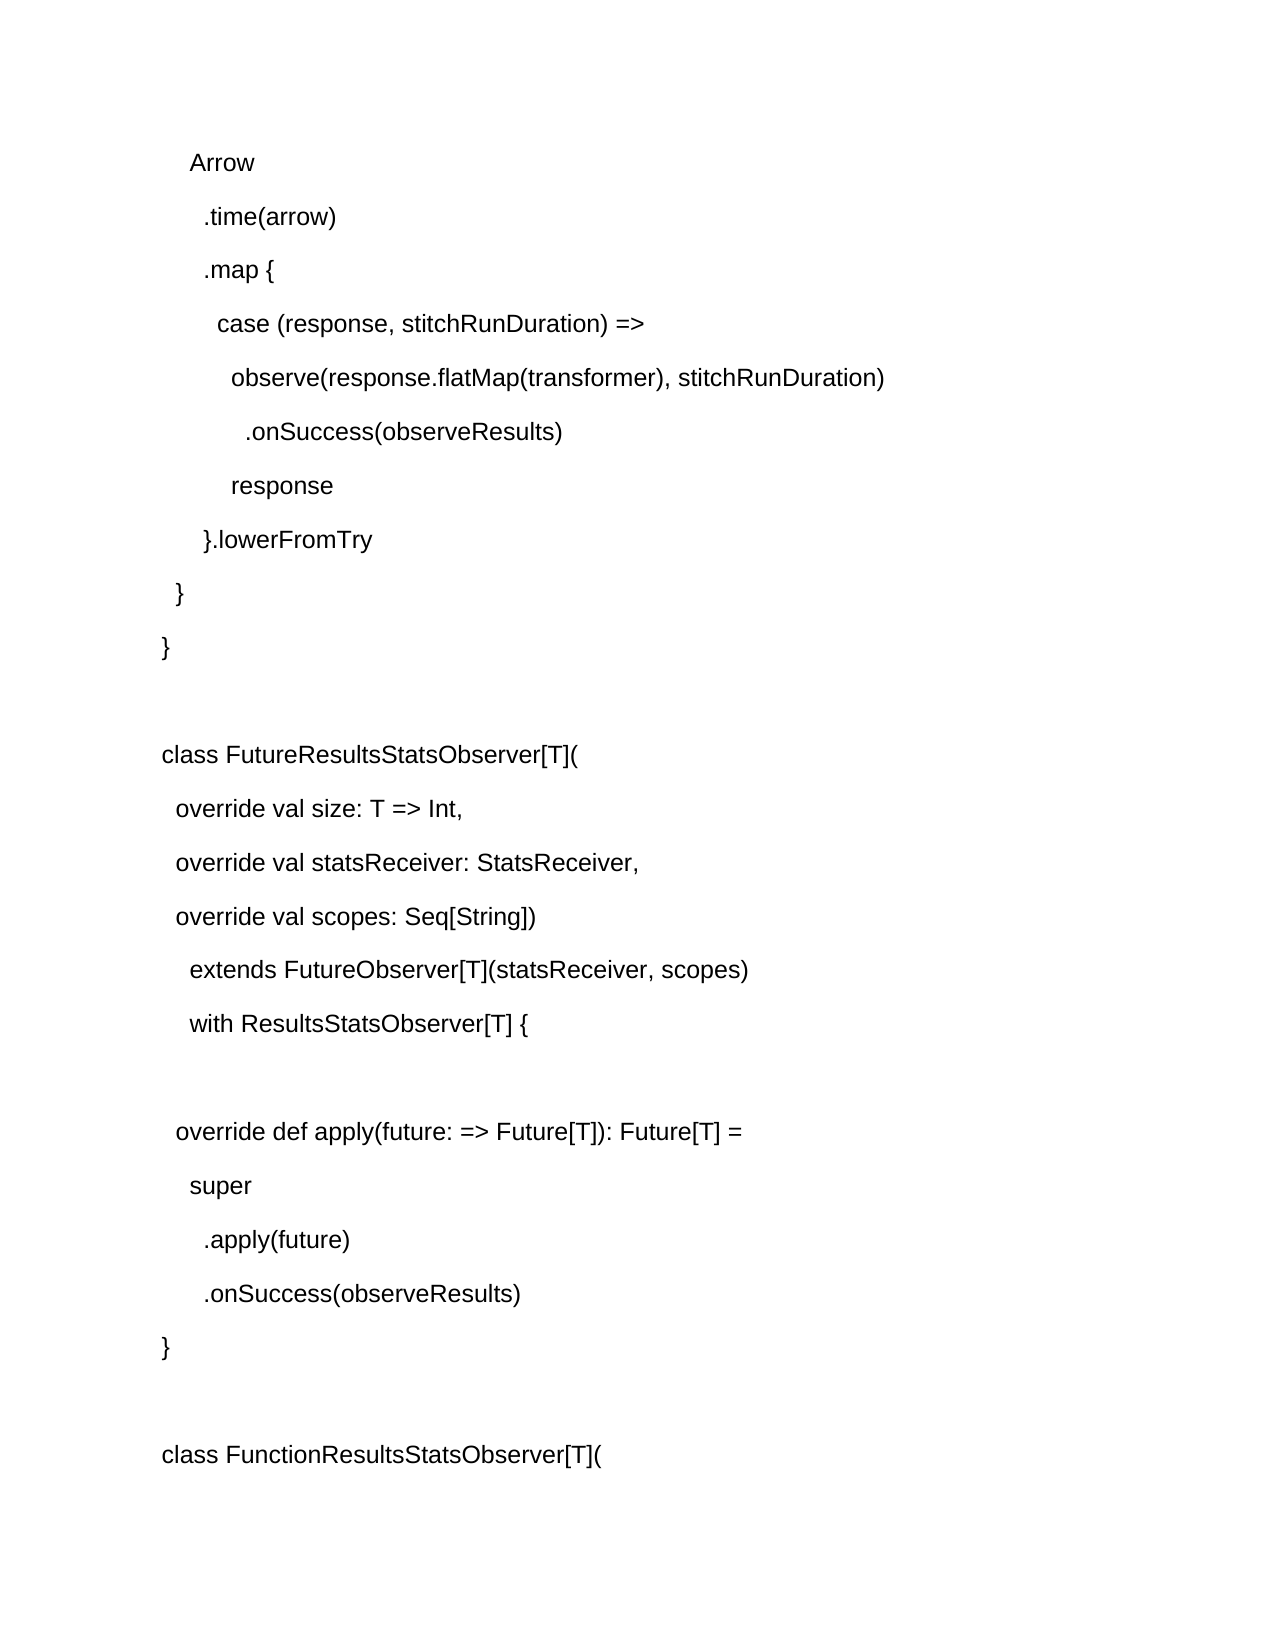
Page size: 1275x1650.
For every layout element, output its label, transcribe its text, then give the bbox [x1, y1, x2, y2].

text .map { [148, 255, 1127, 284]
text .onSuccess(observeResults) [148, 1278, 1127, 1307]
text case (response, stitchRunDuration) => [148, 309, 1127, 338]
text } [148, 1332, 1127, 1361]
text super [148, 1171, 1127, 1199]
text .onSuccess(observeResults) [148, 417, 1127, 446]
text override def apply(future: => Future[T]): Future[T] = [148, 1117, 1127, 1146]
text extends FutureObserver[T](statsReceiver, scopes) [148, 955, 1127, 984]
text response [148, 471, 1127, 499]
text observe(response.flatMap(transformer), stitchRunDuration) [148, 363, 1127, 392]
text override val statsReceiver: StatsReceiver, [148, 848, 1127, 876]
text override val scopes: Seq[String]) [148, 902, 1127, 930]
text .apply(future) [148, 1225, 1127, 1253]
text Arrow [148, 148, 1127, 176]
text .time(arrow) [148, 201, 1127, 230]
text class FutureResultsStatsObserver[T]( [148, 740, 1127, 769]
text }.lowerFromTry [148, 524, 1127, 553]
text } [148, 578, 1127, 607]
text } [148, 632, 1127, 661]
text with ResultsStatsObserver[T] { [148, 1009, 1127, 1038]
text class FunctionResultsStatsObserver[T]( [148, 1440, 1127, 1469]
text override val size: T => Int, [148, 794, 1127, 823]
